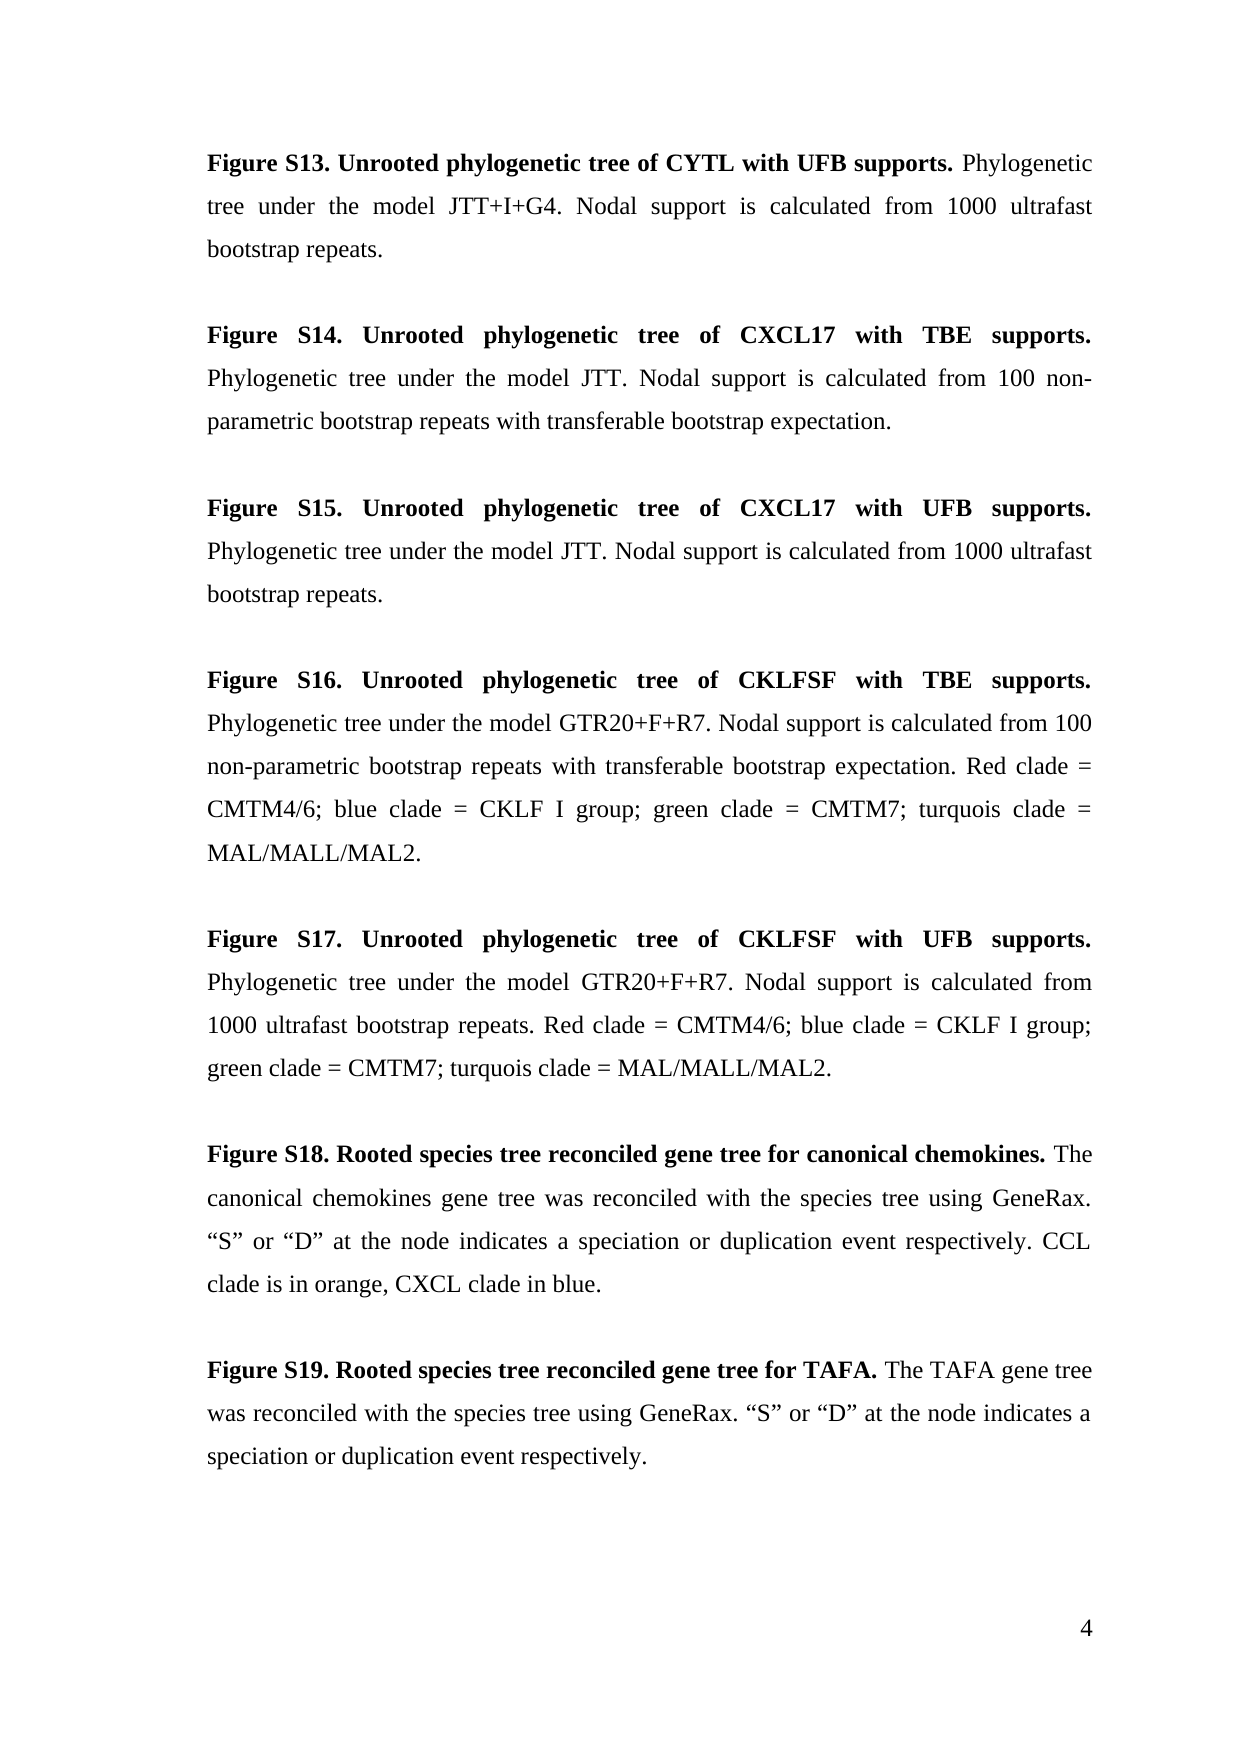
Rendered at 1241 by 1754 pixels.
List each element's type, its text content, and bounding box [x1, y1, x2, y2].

text Figure S14. Unrooted phylogenetic tree of CXCL17 with TBE supports. Phylogenetic tree under the model JTT. Nodal support is calculated from 100 non-parametric bootstrap repeats with transferable bootstrap expectation. [207, 320, 1092, 435]
text Figure S13. Unrooted phylogenetic tree of CYTL with UFB supports. Phylogenetic tree under the model JTT+I+G4. Nodal support is calculated from 1000 ultrafast bootstrap repeats. [207, 148, 1092, 263]
text Figure S15. Unrooted phylogenetic tree of CXCL17 with UFB supports. Phylogenetic tree under the model JTT. Nodal support is calculated from 1000 ultrafast bootstrap repeats. [207, 493, 1092, 608]
text Figure S17. Unrooted phylogenetic tree of CKLFSF with UFB supports. Phylogenetic tree under the model GTR20+F+R7. Nodal support is calculated from 1000 ultrafast bootstrap repeats. Red clade = CMTM4/6; blue clade = CKLF I group; green clade = CMTM7; turquois clade = MAL/MALL/MAL2. [207, 924, 1092, 1082]
text Figure S19. Rooted species tree reconciled gene tree for TAFA. The TAFA gene tree was reconciled with the species tree using GeneRax. “S” or “D” at the node indicates a speciation or duplication event respectively. [207, 1355, 1092, 1470]
text Figure S16. Unrooted phylogenetic tree of CKLFSF with TBE supports. Phylogenetic tree under the model GTR20+F+R7. Nodal support is calculated from 100 non-parametric bootstrap repeats with transferable bootstrap expectation. Red clade = CMTM4/6; blue clade = CKLF I group; green clade = CMTM7; turquois clade = MAL/MALL/MAL2. [207, 665, 1092, 866]
text Figure S18. Rooted species tree reconciled gene tree for canonical chemokines. The canonical chemokines gene tree was reconciled with the species tree using GeneRax. “S” or “D” at the node indicates a speciation or duplication event respectively. CCL clade is in orange, CXCL clade in blue. [207, 1139, 1092, 1298]
